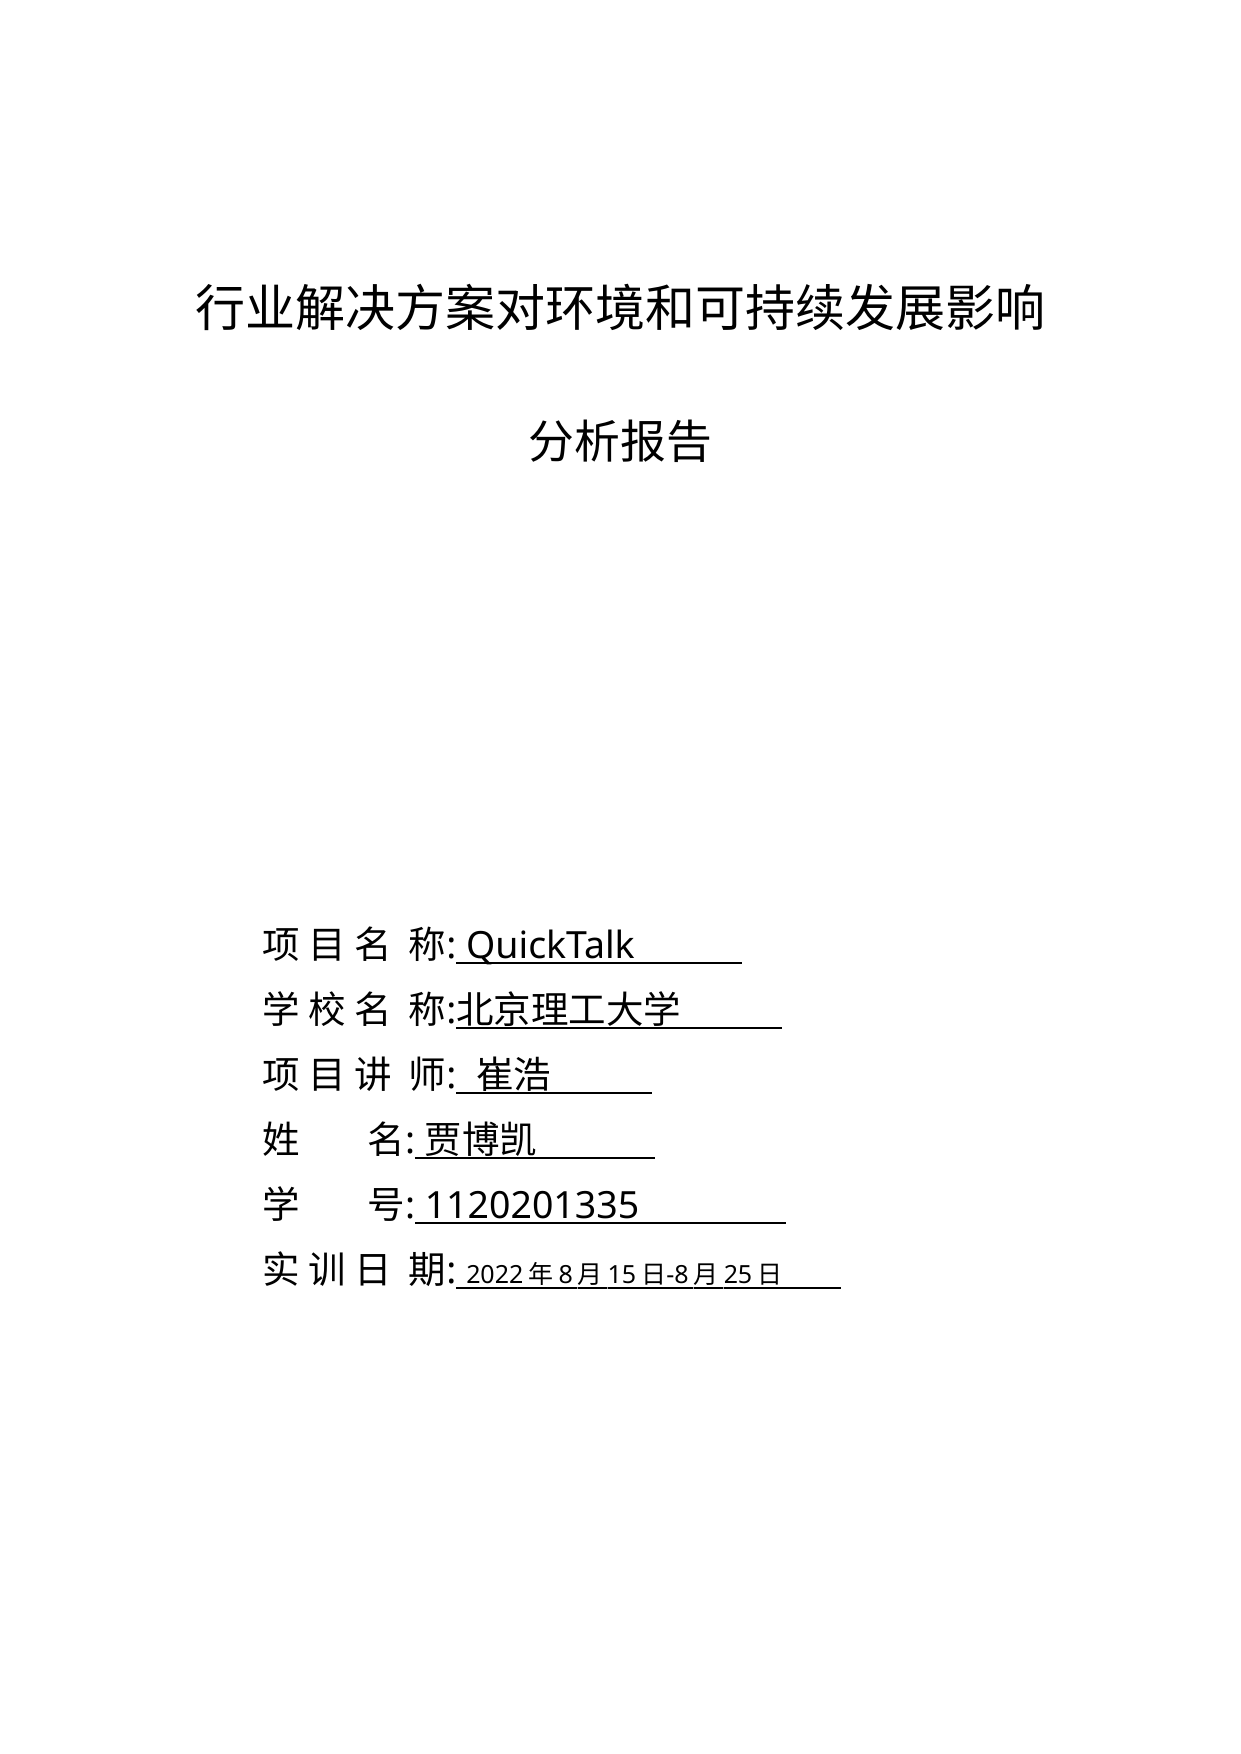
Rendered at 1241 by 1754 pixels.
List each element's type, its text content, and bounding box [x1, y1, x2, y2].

text 姓 名: 贾博凯 [187, 1105, 1053, 1170]
text 分析报告 [187, 389, 1053, 487]
text 项 目 名 称: QuickTalk [187, 910, 1053, 975]
text 实 训 日 期: 2022年8月15日-8月25日 [187, 1235, 1053, 1300]
text 行业解决方案对环境和可持续发展影响 [187, 256, 1053, 353]
text 学 号: 1120201335 [187, 1170, 1053, 1235]
text 学 校 名 称:北京理工大学 [187, 975, 1053, 1040]
text 项 目 讲 师: 崔浩 [187, 1040, 1053, 1105]
